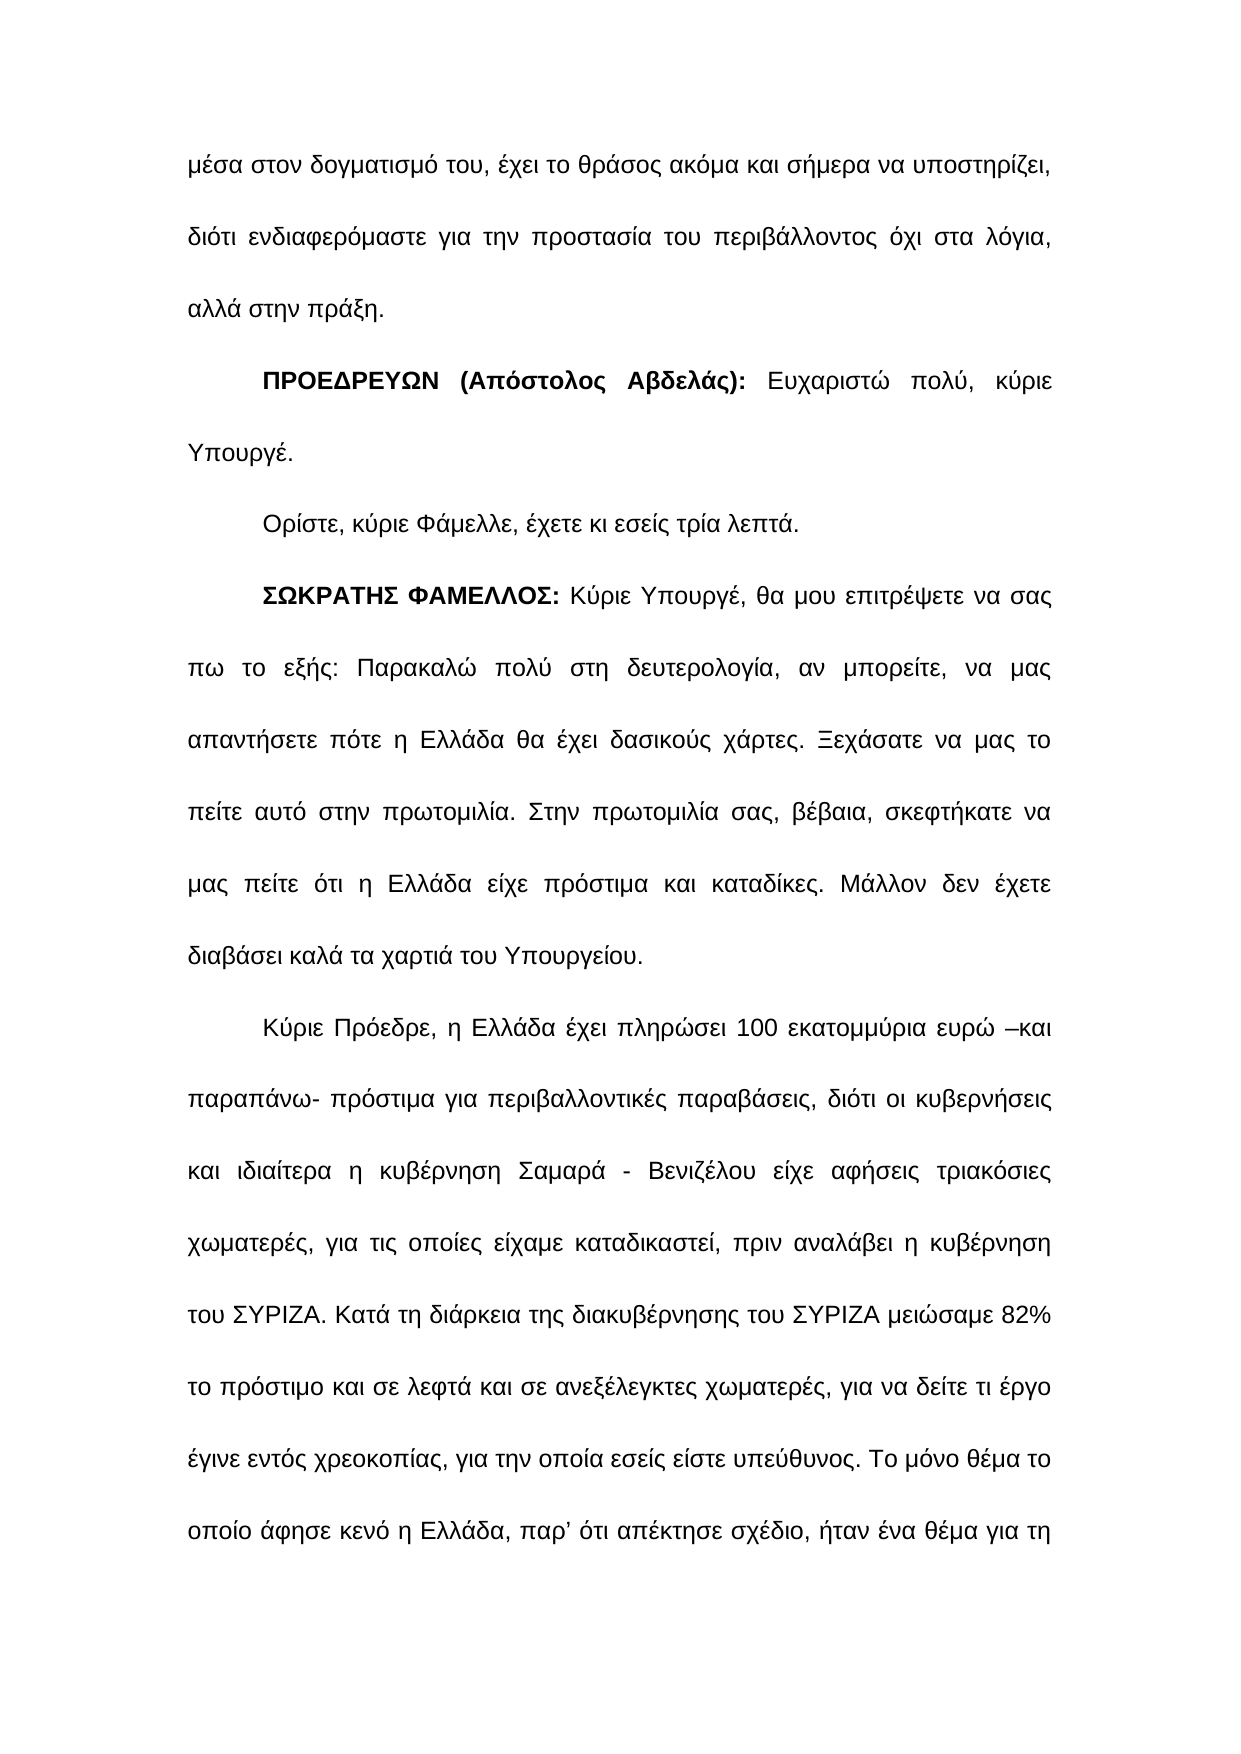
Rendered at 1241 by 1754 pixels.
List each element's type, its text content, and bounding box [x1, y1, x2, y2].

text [187, 150, 1053, 322]
text ΣΩΚΡΑΤΗΣ ΦΑΜΕΛΛΟΣ: Κύριε Υπουργέ, θα μου επιτρέψετε να σας πω το εξής: Παρακαλώ πολύ στη δευτερολογία, αν μπορείτε, να μας απαντήσετε πότε η Ελλάδα θα έχει δασικούς χάρτες. Ξεχάσατε να μας το πείτε αυτό στην πρωτομιλία. Στην πρωτομιλία σας, βέβαια, σκεφτήκατε να μας πείτε ότι η Ελλάδα είχε πρόστιμα και καταδίκες. Μάλλον δεν έχετε διαβάσει καλά τα χαρτιά του Υπουργείου. [187, 581, 1053, 969]
text ΠΡΟΕΔΡΕΥΩΝ (Απόστολος Αβδελάς): Ευχαριστώ πολύ, κύριε Υπουργέ. [187, 366, 1053, 466]
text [187, 1012, 1053, 1544]
text Ορίστε, κύριε Φάμελλε, έχετε κι εσείς τρία λεπτά. [187, 509, 1053, 538]
